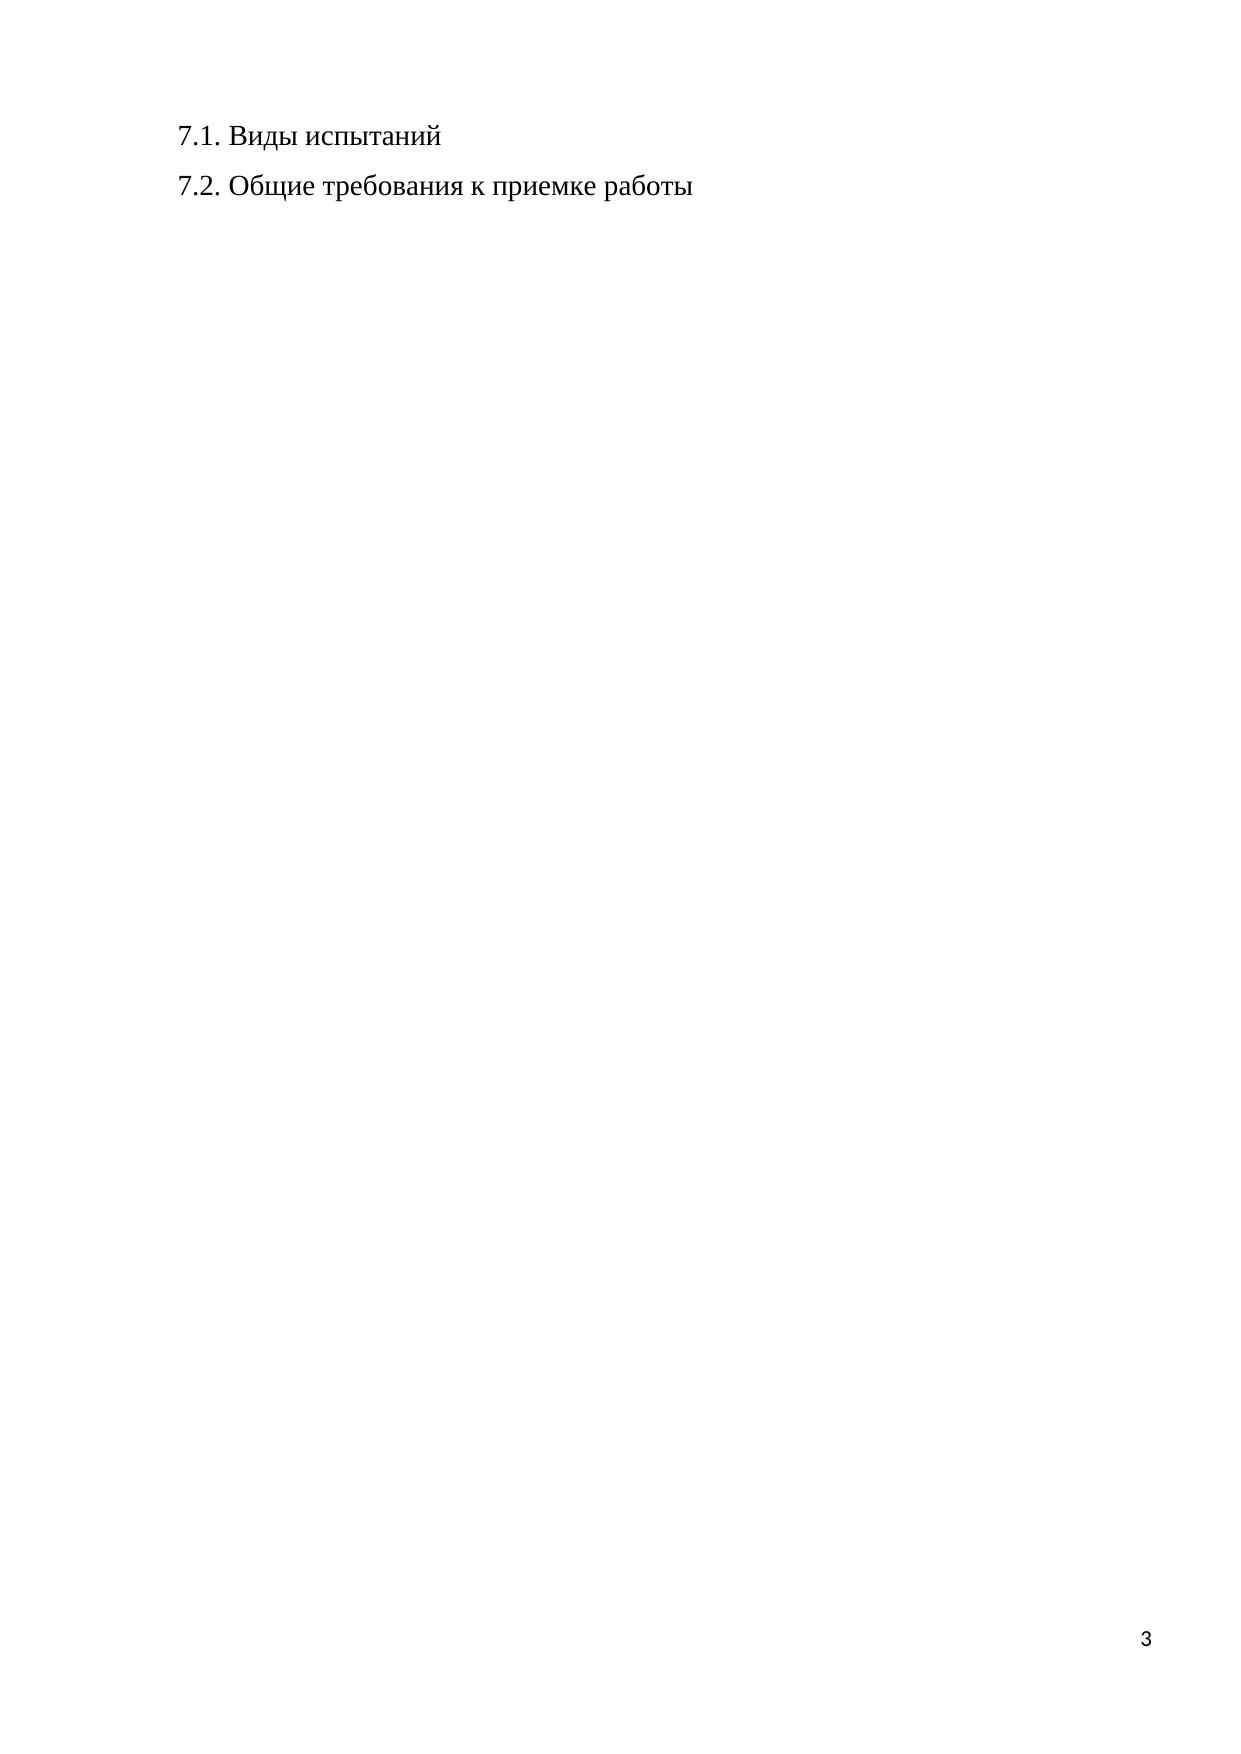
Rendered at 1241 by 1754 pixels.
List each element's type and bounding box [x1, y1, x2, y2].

text [177, 118, 1152, 202]
